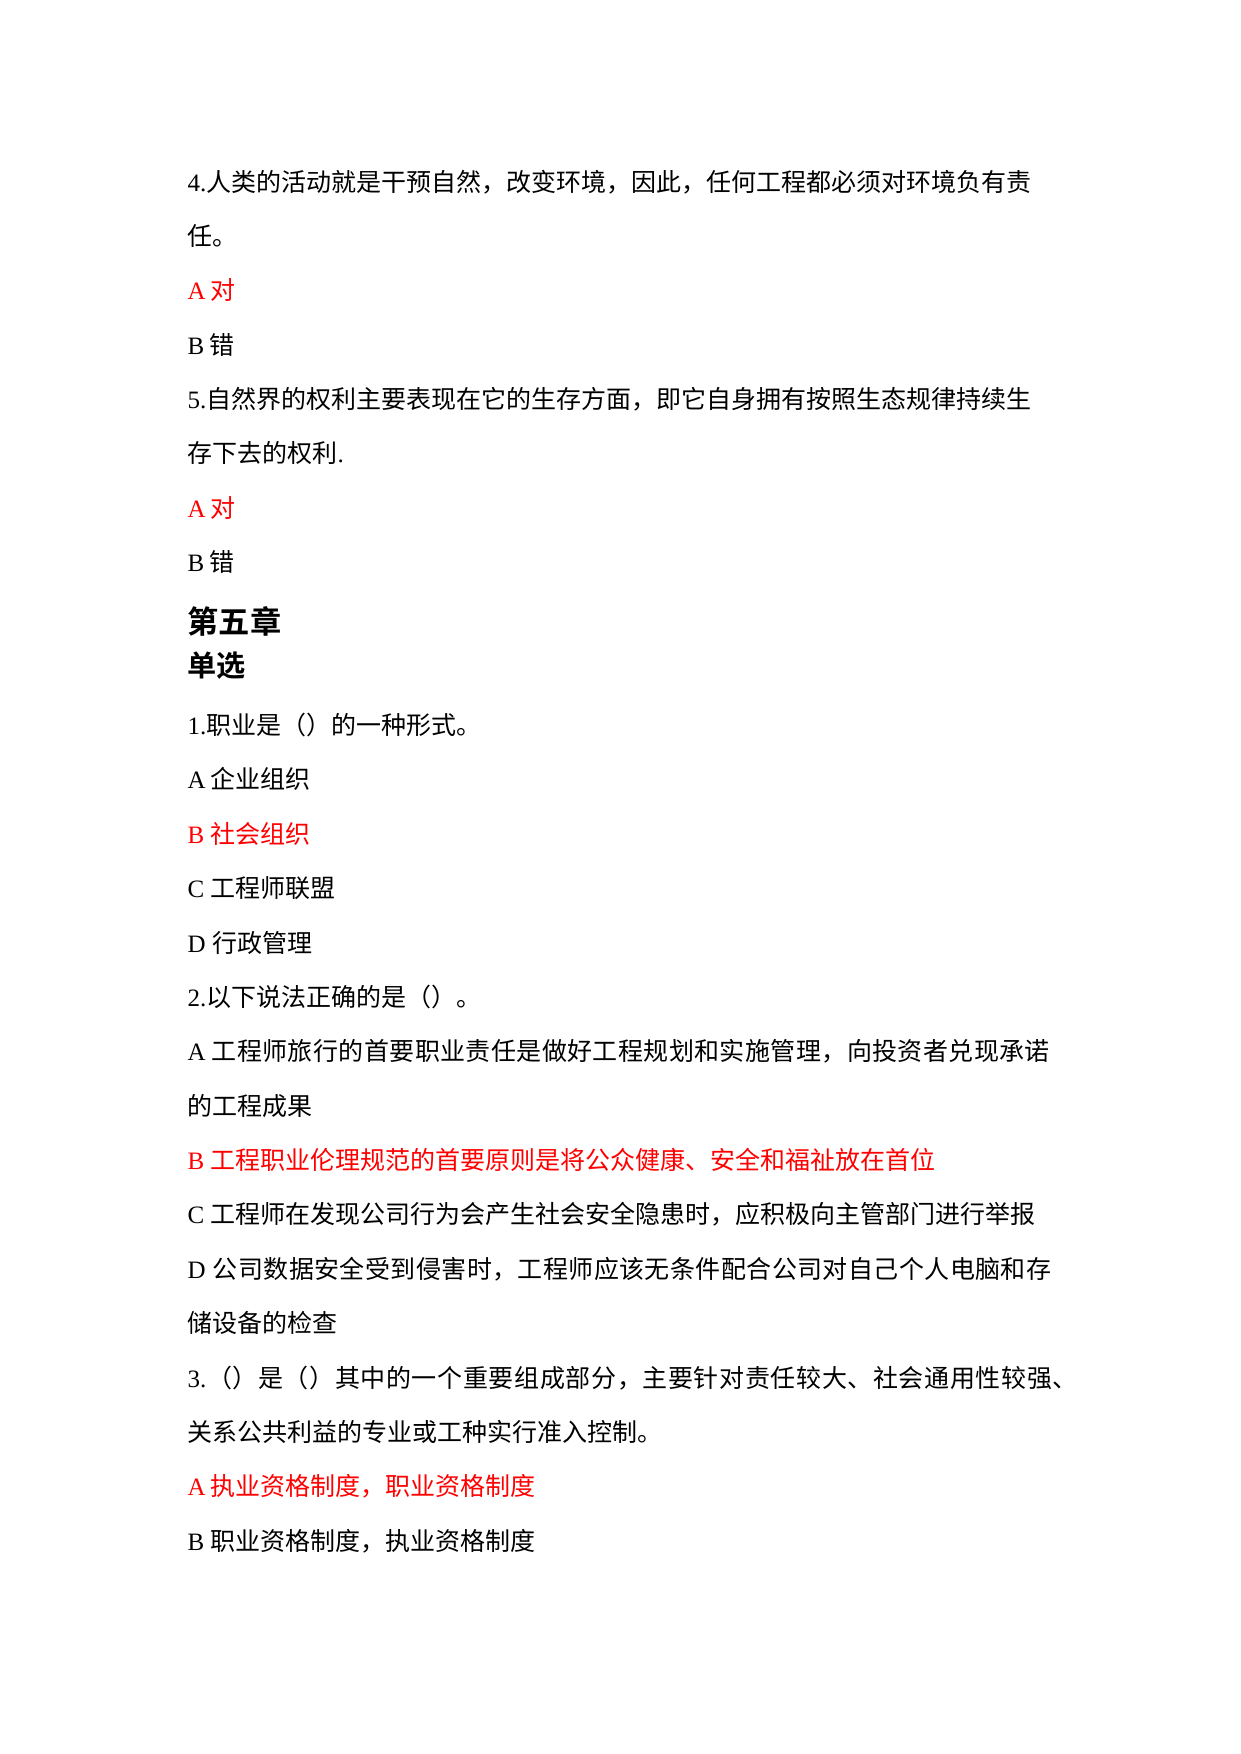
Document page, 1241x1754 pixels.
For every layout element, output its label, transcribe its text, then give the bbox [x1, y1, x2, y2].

text 5.自然界的权利主要表现在它的生存方面，即它自身拥有按照生态规律持续生存下去的权利. [187, 379, 1053, 470]
text B错 [187, 543, 1053, 579]
text A对 [187, 488, 1053, 524]
text B 职业资格制度，执业资格制度 [187, 1521, 1053, 1557]
text D 公司数据安全受到侵害时，工程师应该无条件配合公司对自己个人电脑和存储设备的检查 [187, 1249, 1053, 1340]
text 4.人类的活动就是干预自然，改变环境，因此，任何工程都必须对环境负有责任。 [187, 162, 1053, 253]
text 单选 [187, 642, 1053, 684]
text B错 [187, 325, 1053, 361]
text D 行政管理 [187, 923, 1053, 959]
text B 社会组织 [187, 814, 1053, 851]
text A 企业组织 [187, 760, 1053, 796]
text 1.职业是（）的一种形式。 [187, 706, 1053, 742]
subtitle 第五章 [187, 597, 1053, 642]
text A 工程师旅行的首要职业责任是做好工程规划和实施管理，向投资者兑现承诺的工程成果 [187, 1032, 1053, 1122]
text 2.以下说法正确的是（）。 [187, 977, 1053, 1014]
text C 工程师联盟 [187, 869, 1053, 905]
text A对 [187, 271, 1053, 307]
text B 工程职业伦理规范的首要原则是将公众健康、安全和福祉放在首位 [187, 1141, 1053, 1177]
text C 工程师在发现公司行为会产生社会安全隐患时，应积极向主管部门进行举报 [187, 1195, 1053, 1231]
text A 执业资格制度，职业资格制度 [187, 1467, 1053, 1503]
text 3.（）是（）其中的一个重要组成部分，主要针对责任较大、社会通用性较强、关系公共利益的专业或工种实行准入控制。 [187, 1358, 1053, 1449]
